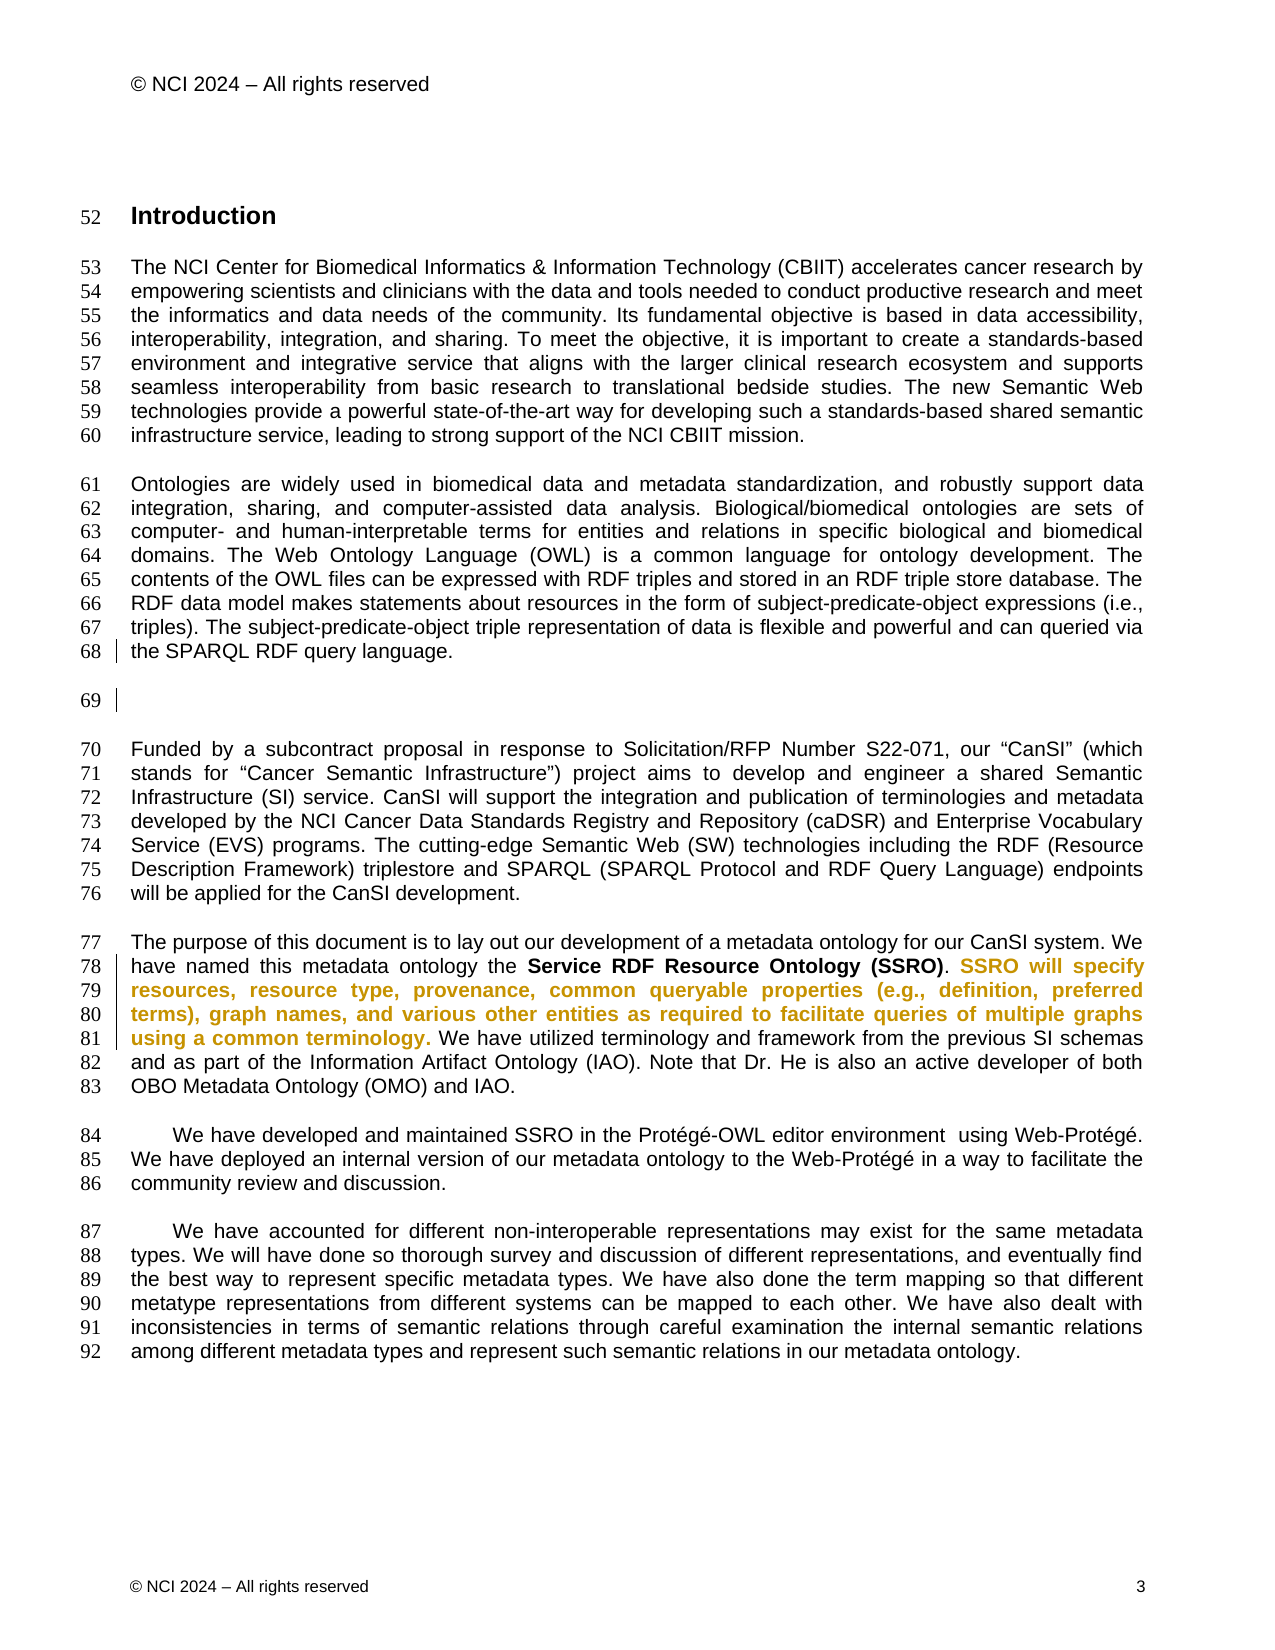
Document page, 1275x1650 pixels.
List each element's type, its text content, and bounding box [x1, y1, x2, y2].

text Funded by a subcontract proposal in response to Solicitation/RFP Number S22-071, our “CanSI” (which stands for “Cancer Semantic Infrastructure”) project aims to develop and engineer a shared Semantic Infrastructure (SI) service. CanSI will support the integration and publication of terminologies and metadata developed by the NCI Cancer Data Standards Registry and Repository (caDSR) and Enterprise Vocabulary Service (EVS) programs. The cutting-edge Semantic Web (SW) technologies including the RDF (Resource Description Framework) triplestore and SPARQL (SPARQL Protocol and RDF Query Language) endpoints will be applied for the CanSI development. [131, 737, 1144, 905]
subtitle Introduction [131, 202, 1144, 230]
text We have developed and maintained SSRO in the Protégé-OWL editor environment using Web-Protégé. We have deployed an internal version of our metadata ontology to the Web-Protégé in a way to facilitate the community review and discussion. [131, 1122, 1144, 1194]
text The NCI Center for Biomedical Informatics & Information Technology (CBIIT) accelerates cancer research by empowering scientists and clinicians with the data and tools needed to conduct productive research and meet the informatics and data needs of the community. Its fundamental objective is based in data accessibility, interoperability, integration, and sharing. To meet the objective, it is important to create a standards-based environment and integrative service that aligns with the larger clinical research ecosystem and supports seamless interoperability from basic research to translational bedside studies. The new Semantic Web technologies provide a powerful state-of-the-art way for developing such a standards-based shared semantic infrastructure service, leading to strong support of the NCI CBIIT mission. [131, 255, 1144, 446]
text Ontologies are widely used in biomedical data and metadata standardization, and robustly support data integration, sharing, and computer-assisted data analysis. Biological/biomedical ontologies are sets of computer- and human-interpretable terms for entities and relations in specific biological and biomedical domains. The Web Ontology Language (OWL) is a common language for ontology development. The contents of the OWL files can be expressed with RDF triples and stored in an RDF triple store database. The RDF data model makes statements about resources in the form of subject-predicate-object expressions (i.e., triples). The subject-predicate-object triple representation of data is flexible and powerful and can queried via the SPARQL RDF query language. [131, 471, 1144, 663]
text The purpose of this document is to lay out our development of a metadata ontology for our CanSI system. We have named this metadata ontology the Service RDF Resource Ontology (SSRO). SSRO will specify resources, resource type, provenance, common queryable properties (e.g., definition, preferred terms), graph names, and various other entities as required to facilitate queries of multiple graphs using a common terminology. We have utilized terminology and framework from the previous SI schemas and as part of the Information Artifact Ontology (IAO). Note that Dr. He is also an active developer of both OBO Metadata Ontology (OMO) and IAO. [131, 930, 1144, 1097]
text We have accounted for different non-interoperable representations may exist for the same metadata types. We will have done so thorough survey and discussion of different representations, and eventually find the best way to represent specific metadata types. We have also done the term mapping so that different metatype representations from different systems can be mapped to each other. We have also dealt with inconsistencies in terms of semantic relations through careful examination the internal semantic relations among different metadata types and represent such semantic relations in our metadata ontology. [131, 1219, 1144, 1363]
